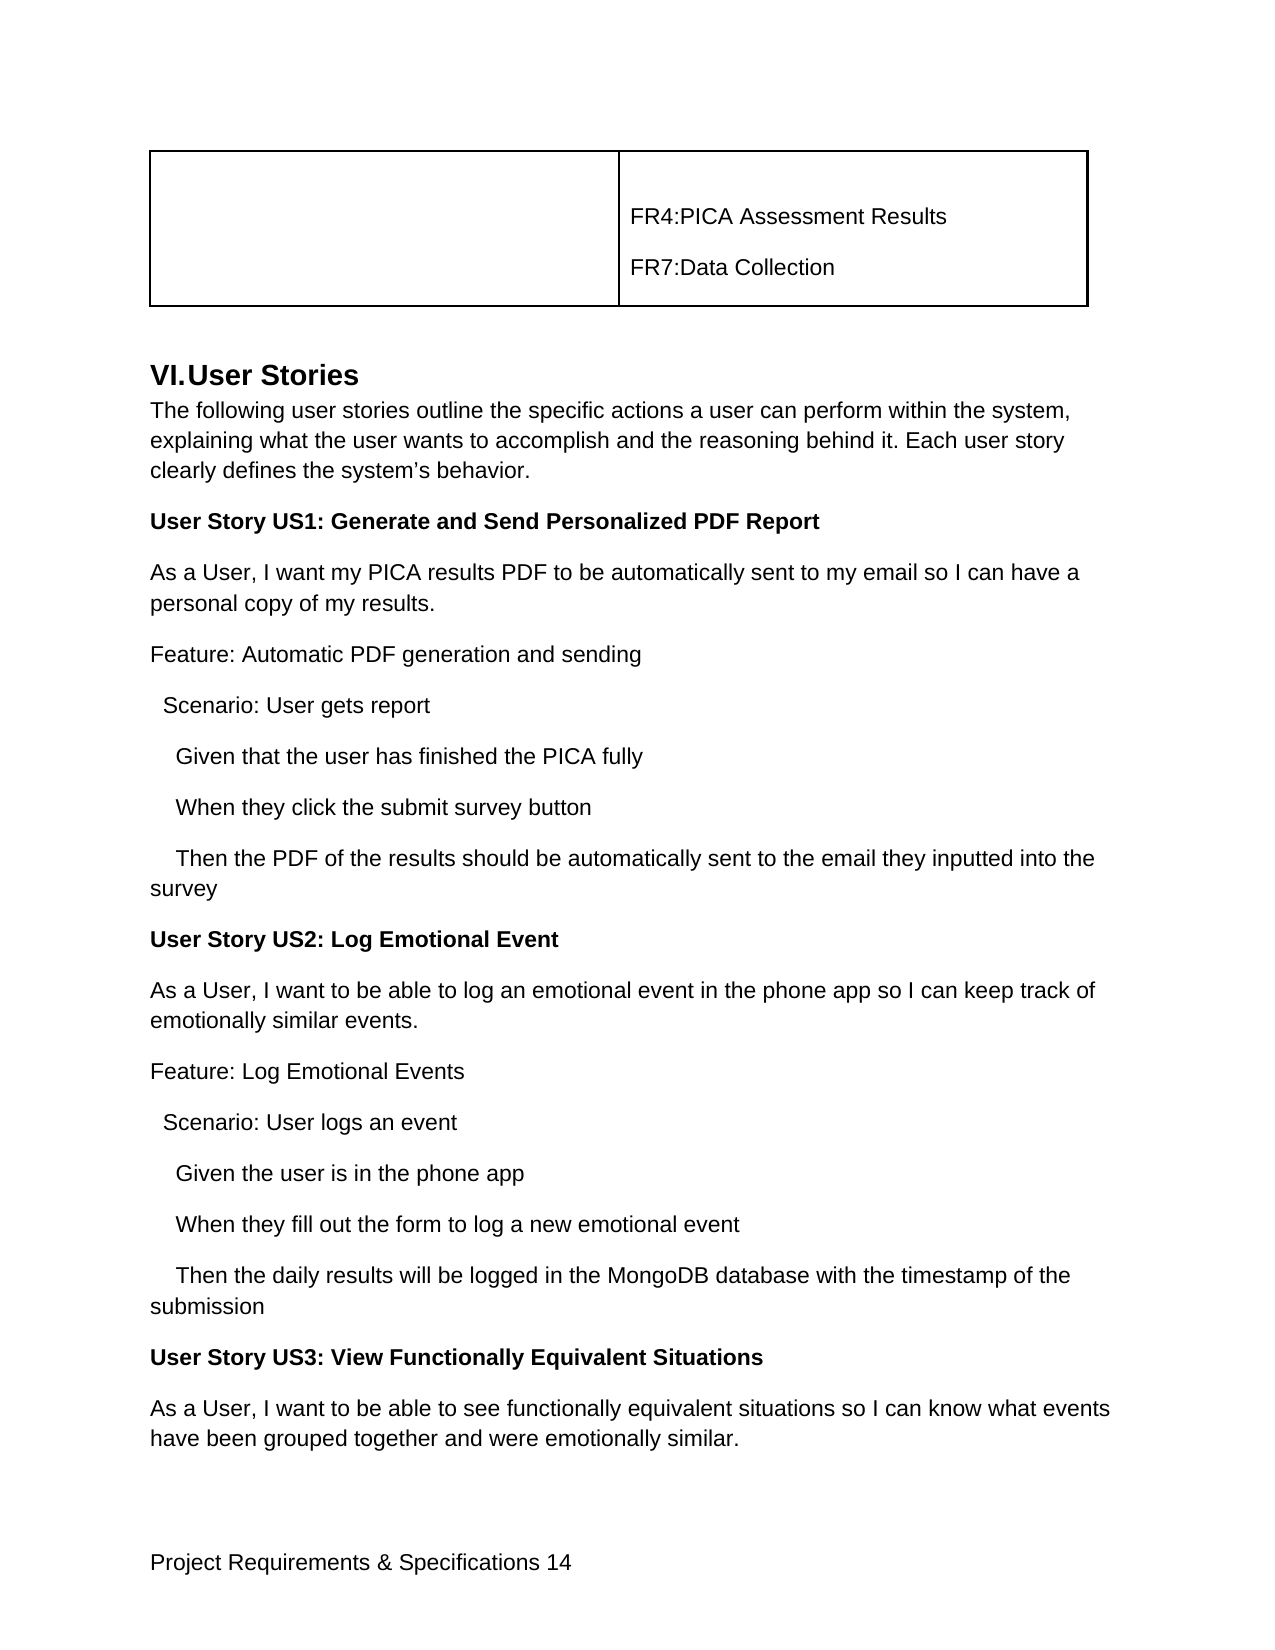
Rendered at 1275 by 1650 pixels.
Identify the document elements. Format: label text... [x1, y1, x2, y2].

text As a User, I want to be able to log an emotional event in the phone app so I can keep track of emotionally similar events. [150, 977, 1125, 1034]
text When they click the submit survey button [150, 794, 1125, 820]
text When they fill out the form to log a new emotional event [150, 1211, 1125, 1238]
text Feature: Log Emotional Events [150, 1058, 1125, 1085]
text User Story US3: View Functionally Equivalent Situations [150, 1344, 1125, 1370]
text User Story US2: Log Emotional Event [150, 926, 1125, 952]
text User Story US1: Generate and Send Personalized PDF Report [150, 508, 1125, 535]
text Scenario: User logs an event [150, 1109, 1125, 1136]
text The following user stories outline the specific actions a user can perform within the system, explaining what the user wants to accomplish and the reasoning behind it. Each user story clearly defines the system’s behavior. [150, 397, 1125, 484]
text Then the daily results will be logged in the MongoDB database with the timestamp of the submission [150, 1262, 1125, 1319]
text Then the PDF of the results should be automatically sent to the email they inputted into the survey [150, 845, 1125, 901]
subtitle User Stories [150, 358, 1125, 392]
text Scenario: User gets report [150, 692, 1125, 718]
text As a User, I want my PICA results PDF to be automatically sent to my email so I can have a personal copy of my results. [150, 559, 1125, 616]
text As a User, I want to be able to see functionally equivalent situations so I can know what events have been grouped together and were emotionally similar. [150, 1395, 1125, 1451]
text Feature: Automatic PDF generation and sending [150, 641, 1125, 667]
text Given that the user has finished the PICA fully [150, 743, 1125, 769]
text Given the user is in the phone app [150, 1160, 1125, 1187]
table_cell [151, 152, 618, 305]
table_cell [620, 152, 1086, 305]
